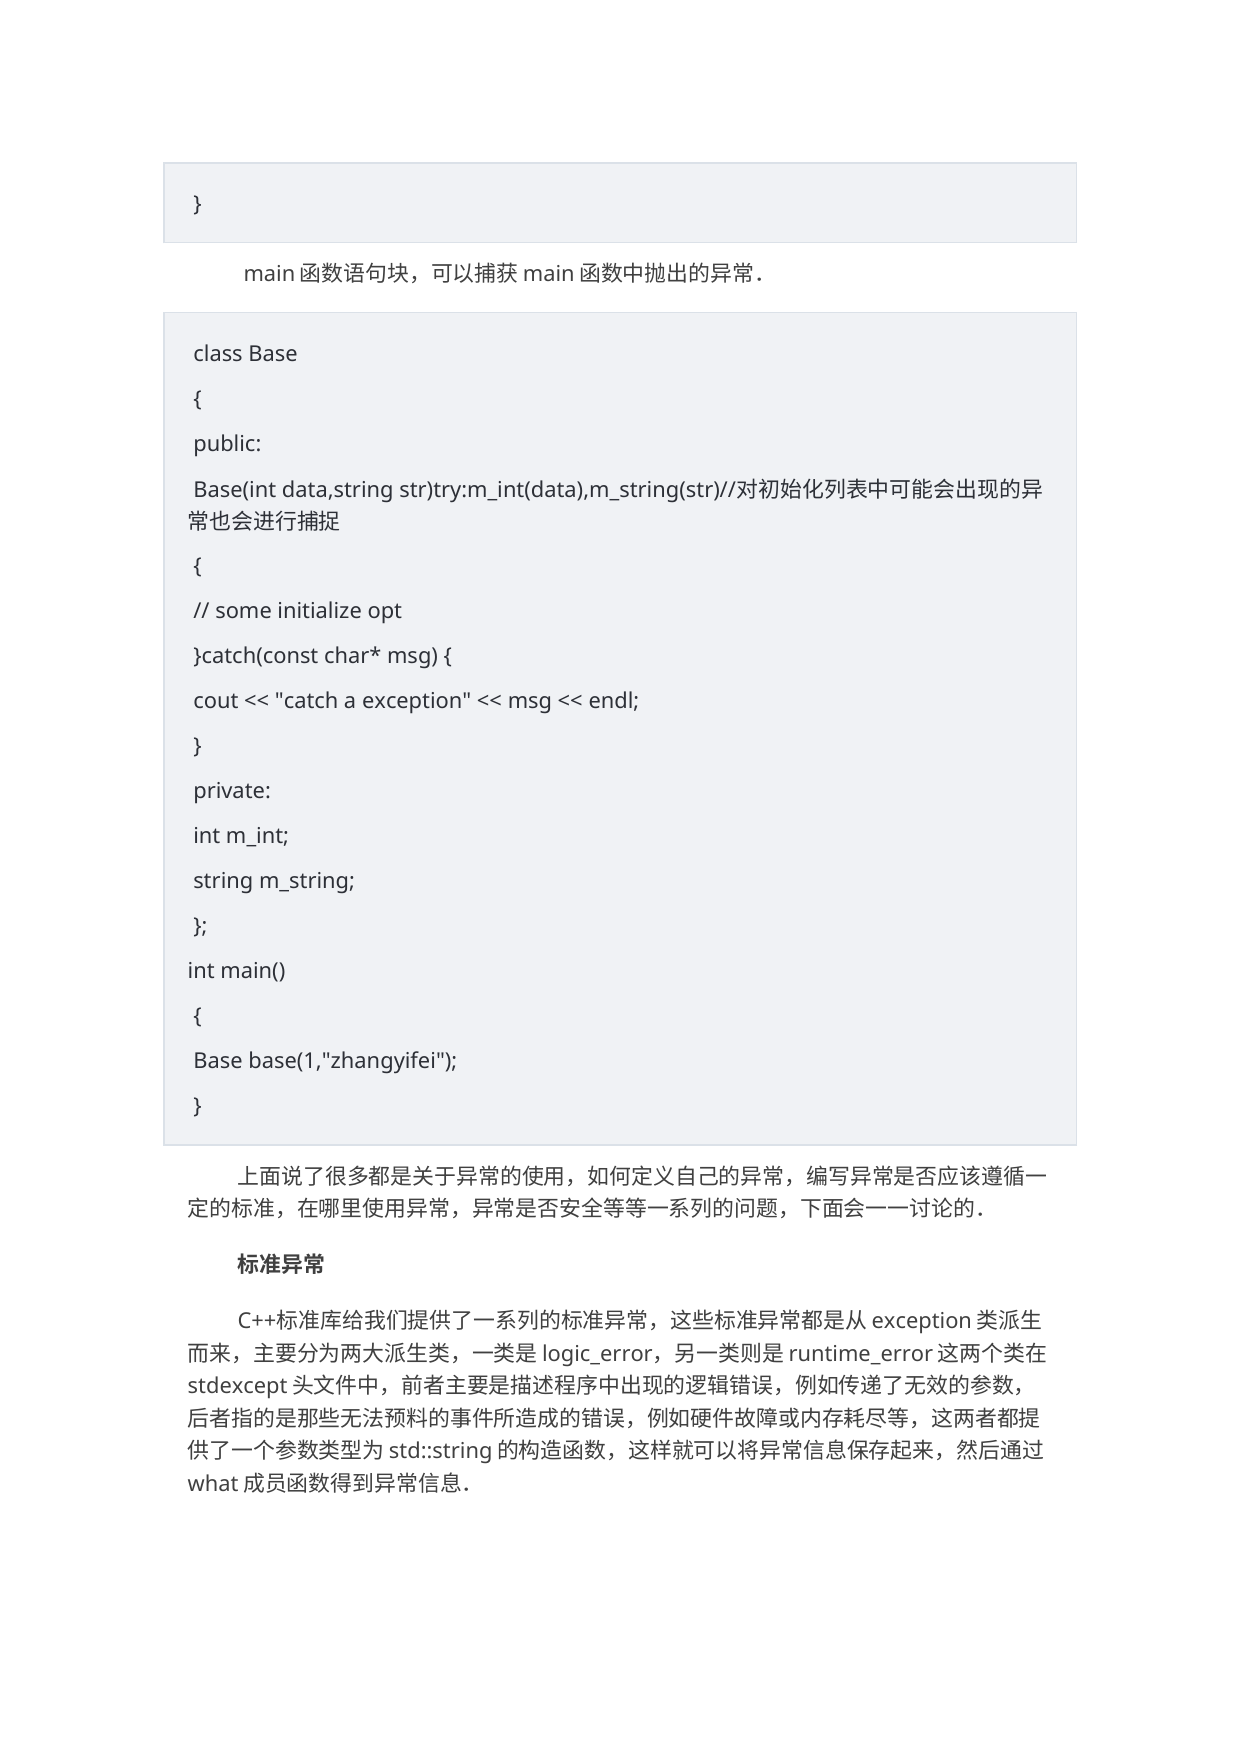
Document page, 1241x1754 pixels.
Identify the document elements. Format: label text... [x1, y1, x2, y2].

text } [165, 1064, 1076, 1144]
text 上面说了很多都是关于异常的使用，如何定义自己的异常，编写异常是否应该遵循一定的标准，在哪里使用异常，异常是否安全等等一系列的问题，下面会一一讨论的． [187, 1158, 1053, 1223]
text main函数语句块，可以捕获main函数中抛出的异常． [187, 256, 1053, 288]
text cout << "catch a exception" << msg << endl; [165, 659, 1076, 704]
text int main() [165, 929, 1076, 974]
text C++标准库给我们提供了一系列的标准异常，这些标准异常都是从exception类派生而来，主要分为两大派生类，一类是logic_error，另一类则是runtime_error这两个类在stdexcept头文件中，前者主要是描述程序中出现的逻辑错误，例如传递了无效的参数，后者指的是那些无法预料的事件所造成的错误，例如硬件故障或内存耗尽等，这两者都提供了一个参数类型为std::string的构造函数，这样就可以将异常信息保存起来，然后通过what成员函数得到异常信息． [187, 1303, 1053, 1498]
text class Base [165, 313, 1076, 357]
text } [165, 704, 1076, 749]
text // some initialize opt [165, 569, 1076, 614]
text }catch(const char* msg) { [165, 614, 1076, 659]
text { [165, 524, 1076, 569]
text { [165, 974, 1076, 1019]
text string m_string; [165, 839, 1076, 884]
text }; [165, 884, 1076, 929]
text Base base(1,"zhangyifei"); [165, 1019, 1076, 1064]
text int m_int; [165, 794, 1076, 839]
text private: [165, 749, 1076, 794]
text 标准异常 [187, 1247, 1053, 1279]
text { [165, 357, 1076, 402]
text } [165, 164, 1076, 242]
text Base(int data,string str)try:m_int(data),m_string(str)//对初始化列表中可能会出现的异常也会进行捕捉 [165, 447, 1076, 524]
text public: [165, 402, 1076, 447]
